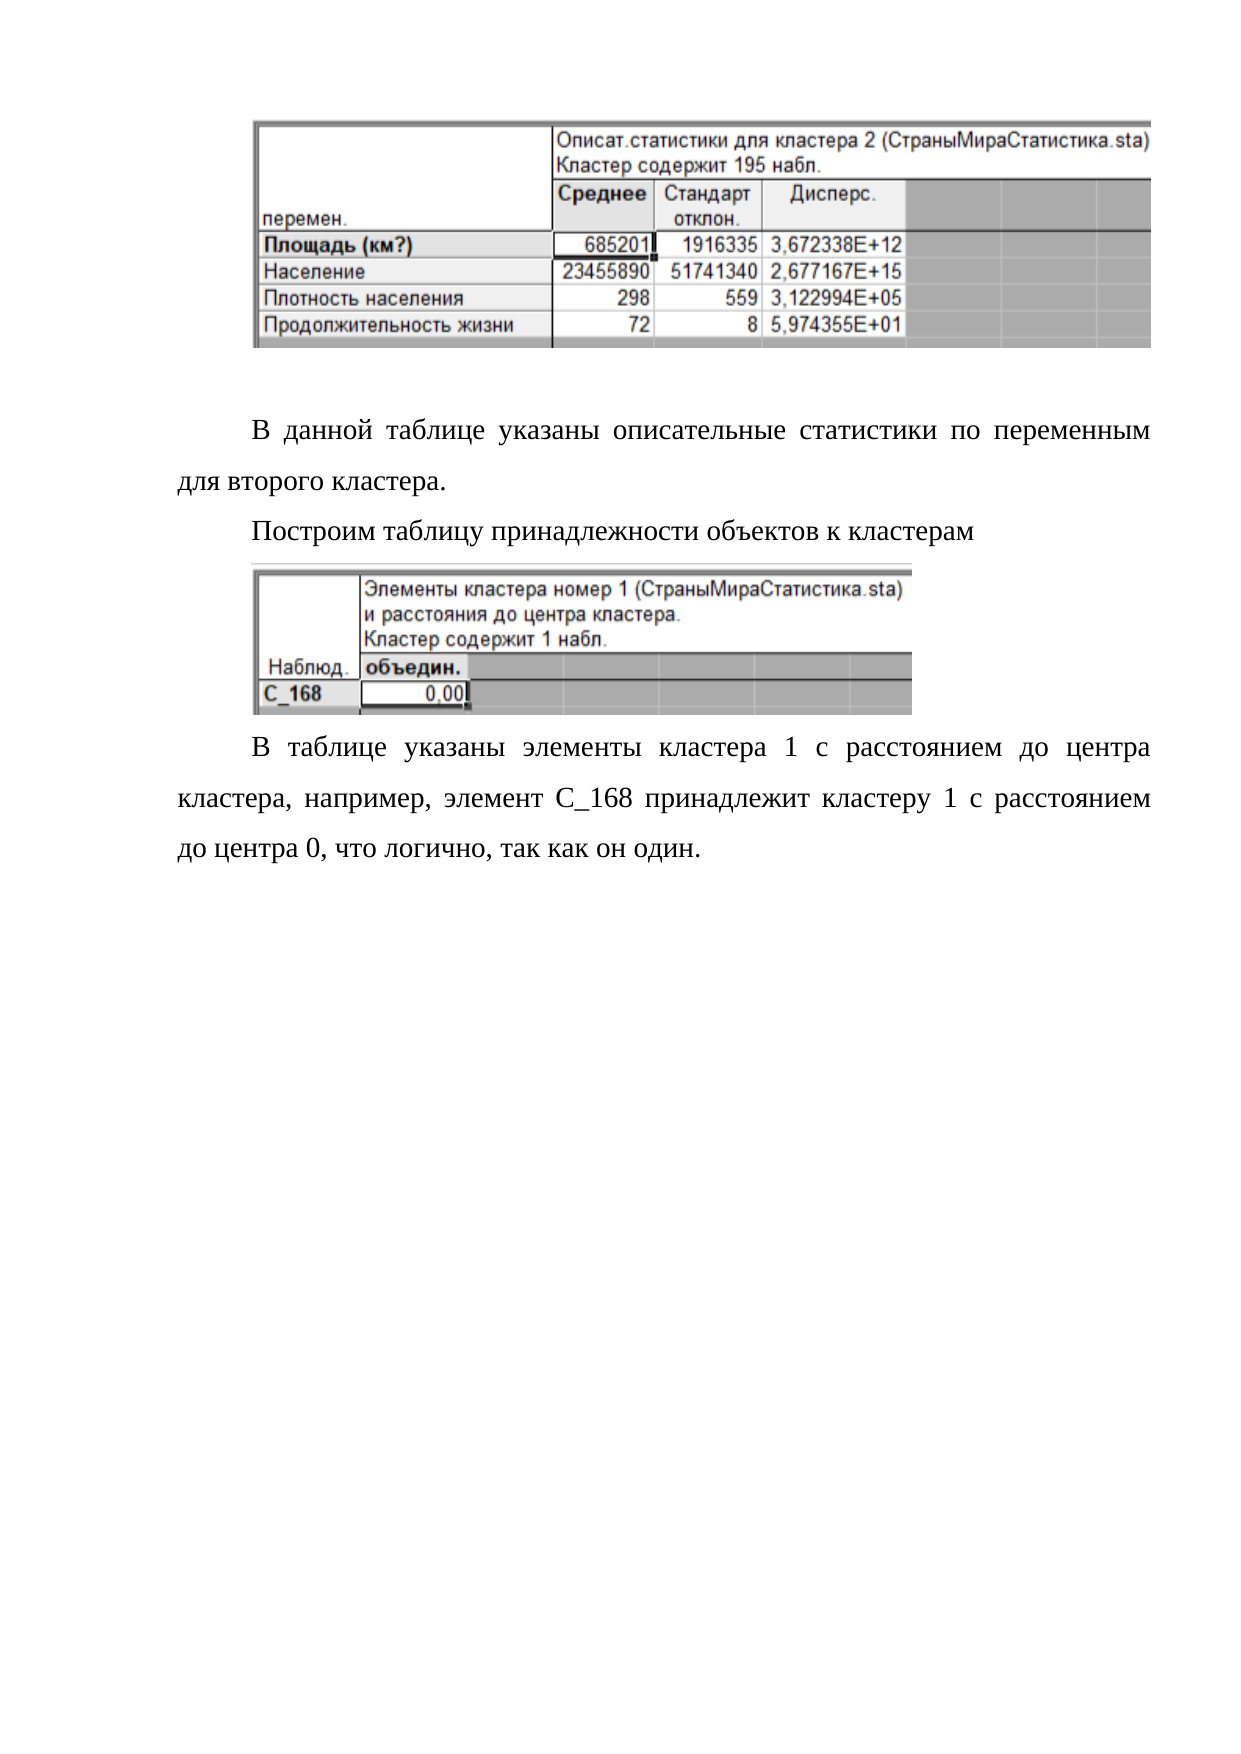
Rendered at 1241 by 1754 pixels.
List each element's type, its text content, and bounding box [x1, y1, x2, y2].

text В таблице указаны элементы кластера 1 с расстоянием до центра кластера, например, элемент С_168 принадлежит кластеру 1 с расстоянием до центра 0, что логично, так как он один. [177, 729, 1152, 863]
text В данной таблице указаны описательные статистики по переменным для второго кластера. [177, 412, 1152, 496]
picture [251, 563, 912, 715]
text Построим таблицу принадлежности объектов к кластерам [177, 513, 1152, 547]
picture [251, 118, 1151, 348]
